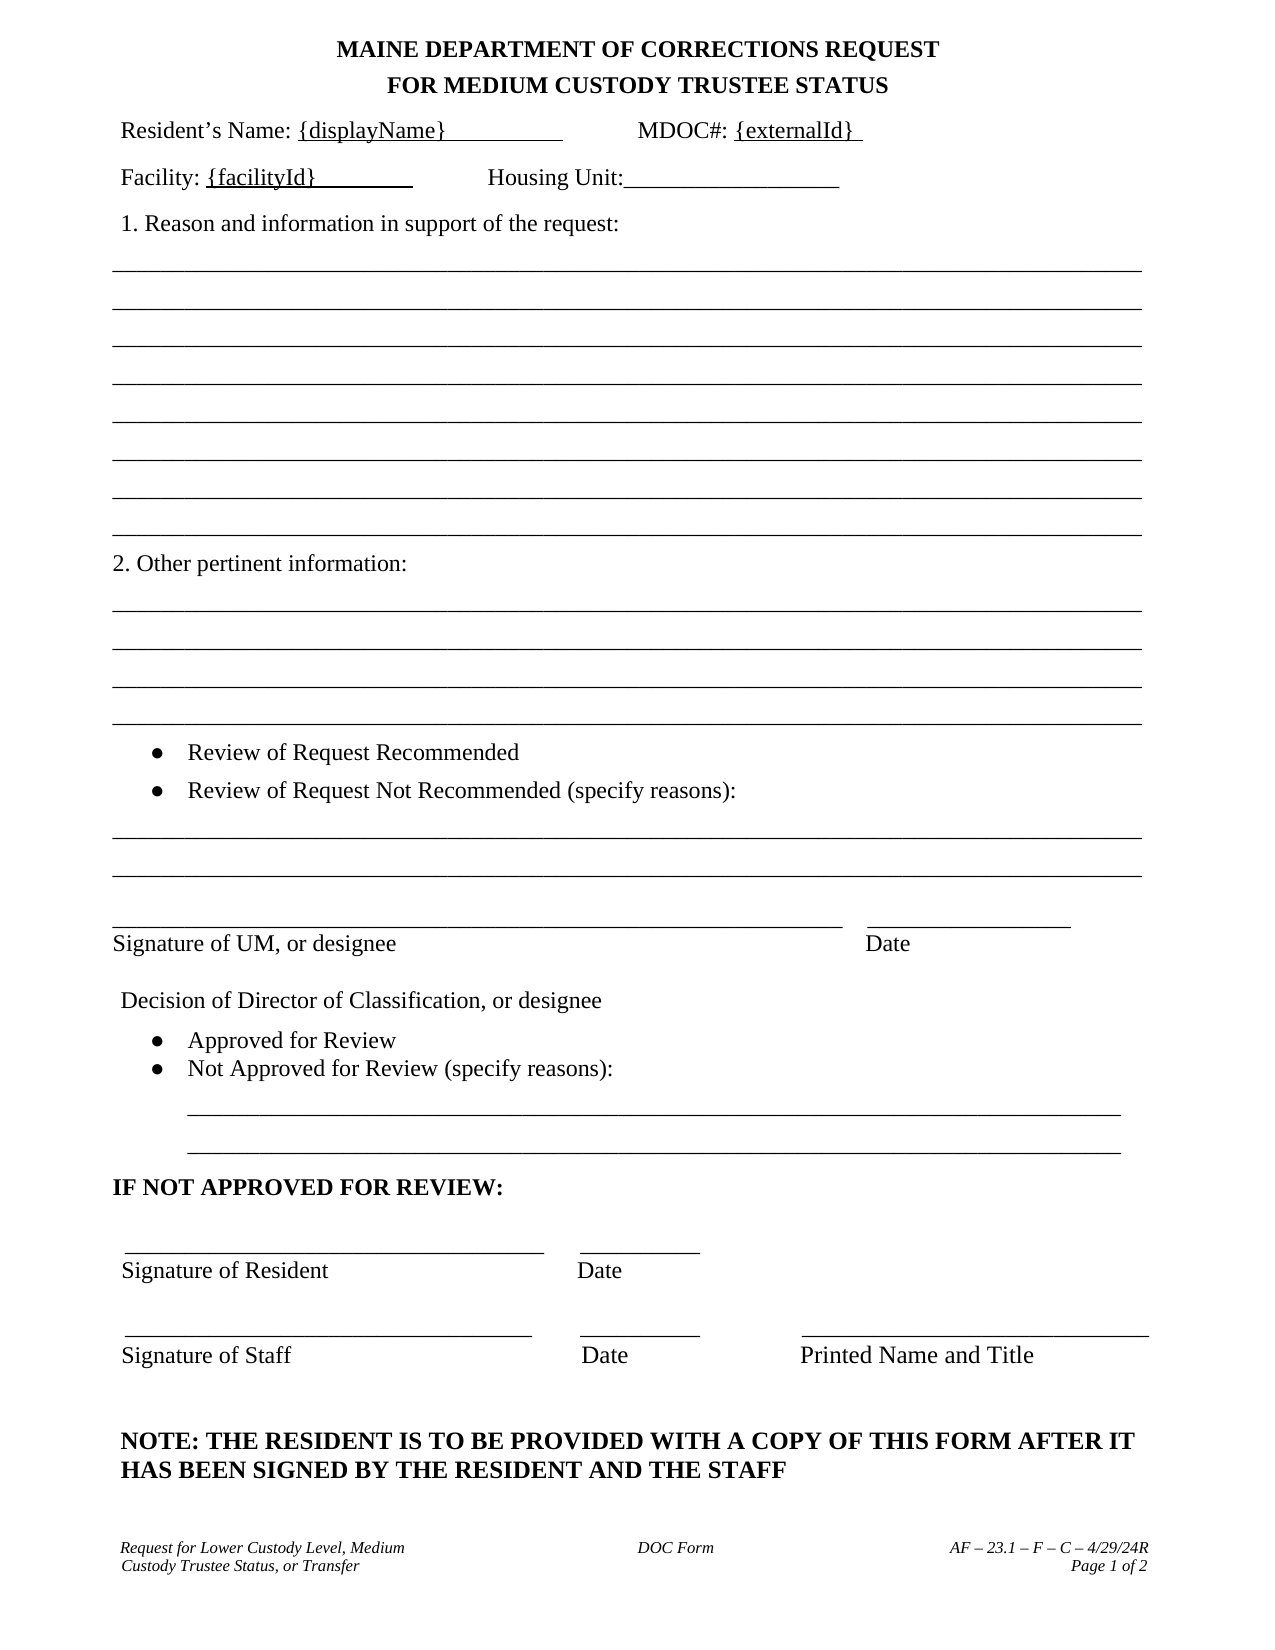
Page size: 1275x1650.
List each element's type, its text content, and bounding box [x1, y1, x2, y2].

list Review of Request Recommended [150, 738, 1150, 766]
list Approved for Review [150, 1026, 1152, 1054]
text 2. Other pertinent information: [112, 549, 1150, 577]
text ______________________________________________________________________________________ ______________________________________________________________________________________ ______________________________________________________________________________________ ______________________________________________________________________________________ ______________________________________________________________________________________ ______________________________________________________________________________________ ______________________________________________________________________________________ ______________________________________________________________________________________ [112, 247, 1150, 539]
text Facility: {facilityId} Housing Unit:__________________ [120, 163, 1150, 190]
text 1. Reason and information in support of the request: [120, 209, 1150, 237]
text ______________________________________________________________________________________ ______________________________________________________________________________________ ______________________________________________________________________________________ ______________________________________________________________________________________ [112, 587, 1150, 728]
text ______________________________________________________________________________________ ______________________________________________________________________________________ [112, 814, 1150, 879]
text ___________________________________ __________ [125, 1229, 1152, 1256]
text __________________________________ __________ _____________________________ Signature of Staff Date Printed Name and Title [121, 1312, 1150, 1368]
text MAINE DEPARTMENT OF CORRECTIONS REQUEST FOR MEDIUM CUSTODY TRUSTEE STATUS [313, 35, 962, 99]
text Decision of Director of Classification, or designee [120, 986, 1152, 1014]
text _____________________________________________________________ _________________ Signature of UM, or designee Date [112, 905, 1150, 957]
text NOTE: THE RESIDENT IS TO BE PROVIDED WITH A COPY OF THIS FORM AFTER IT HAS BEEN SIGNED BY THE RESIDENT AND THE STAFF [120, 1426, 1142, 1484]
text Resident’s Name: {displayName} MDOC#: {externalId} [120, 116, 1150, 144]
list Not Approved for Review (specify reasons): ______________________________________________________________________________ ______________________________________________________________________________ [150, 1054, 1150, 1157]
text IF NOT APPROVED FOR REVIEW: [112, 1173, 1150, 1200]
list Review of Request Not Recommended (specify reasons): [150, 776, 1150, 804]
text Signature of Resident Date [121, 1256, 1152, 1284]
